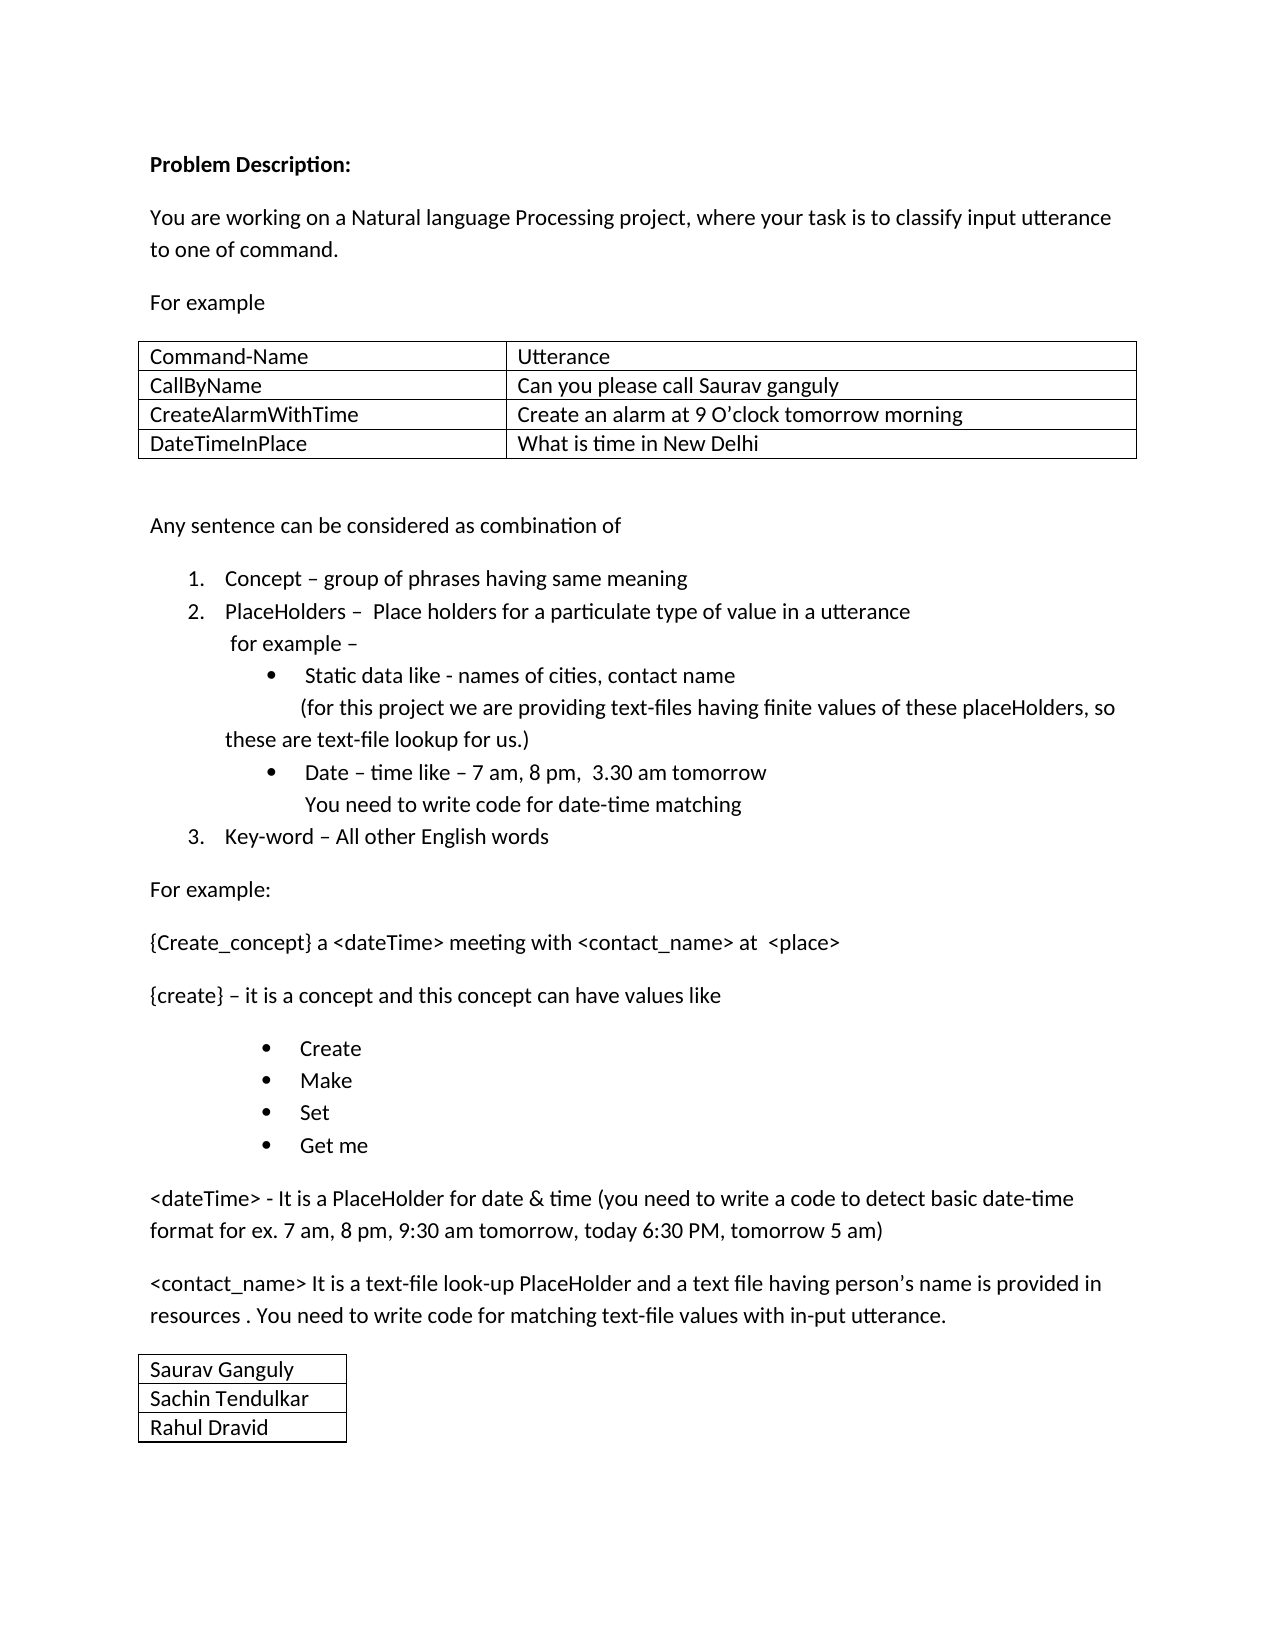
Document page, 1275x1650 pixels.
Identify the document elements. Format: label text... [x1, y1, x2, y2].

table_cell CallByName [139, 371, 506, 399]
table_cell DateTimeInPlace [139, 430, 506, 457]
table_cell Create an alarm at 9 O’clock tomorrow morning [507, 400, 1136, 428]
list Concept – group of phrases having same meaning [187, 564, 1125, 593]
text For example: [150, 875, 1125, 903]
list (for this project we are providing text-files having finite values of these placeHolders, so these are text-file lookup for us.) [225, 693, 1125, 753]
table_cell Can you please call Saurav ganguly [507, 371, 1136, 399]
list Get me [262, 1131, 1125, 1159]
list Static data like - names of cities, contact name [267, 661, 1125, 689]
text Any sentence can be considered as combination of [150, 512, 1125, 539]
text {Create_concept} a <dateTime> meeting with <contact_name> at <place> [150, 928, 1125, 956]
table_cell CreateAlarmWithTime [139, 400, 506, 428]
text You are working on a Natural language Processing project, where your task is to classify input utterance to one of command. [150, 203, 1125, 263]
table_cell Rahul Dravid [139, 1413, 346, 1441]
list Set [262, 1098, 1125, 1127]
list Make [262, 1066, 1125, 1094]
table_cell Sachin Tendulkar [139, 1384, 346, 1412]
list You need to write code for date-time matching [305, 790, 1125, 818]
list for example – [225, 629, 1125, 657]
list Key-word – All other English words [187, 822, 1125, 850]
list Create [262, 1034, 1125, 1062]
text <dateTime> - It is a PlaceHolder for date & time (you need to write a code to detect basic date-time format for ex. 7 am, 8 pm, 9:30 am tomorrow, today 6:30 PM, tomorrow 5 am) [150, 1184, 1125, 1244]
text <contact_name> It is a text-file look-up PlaceHolder and a text file having person’s name is provided in resources . You need to write code for matching text-file values with in-put utterance. [150, 1269, 1125, 1329]
list Date – time like – 7 am, 8 pm, 3.30 am tomorrow [267, 758, 1125, 786]
text For example [150, 288, 1125, 316]
table_header Utterance [507, 342, 1136, 370]
table_header Saurav Ganguly [139, 1355, 346, 1383]
table_header Command-Name [139, 342, 506, 370]
text Problem Description: [150, 150, 1125, 178]
list PlaceHolders – Place holders for a particulate type of value in a utterance [187, 597, 1125, 625]
text {create} – it is a concept and this concept can have values like [150, 981, 1125, 1009]
table_cell What is time in New Delhi [507, 430, 1136, 457]
